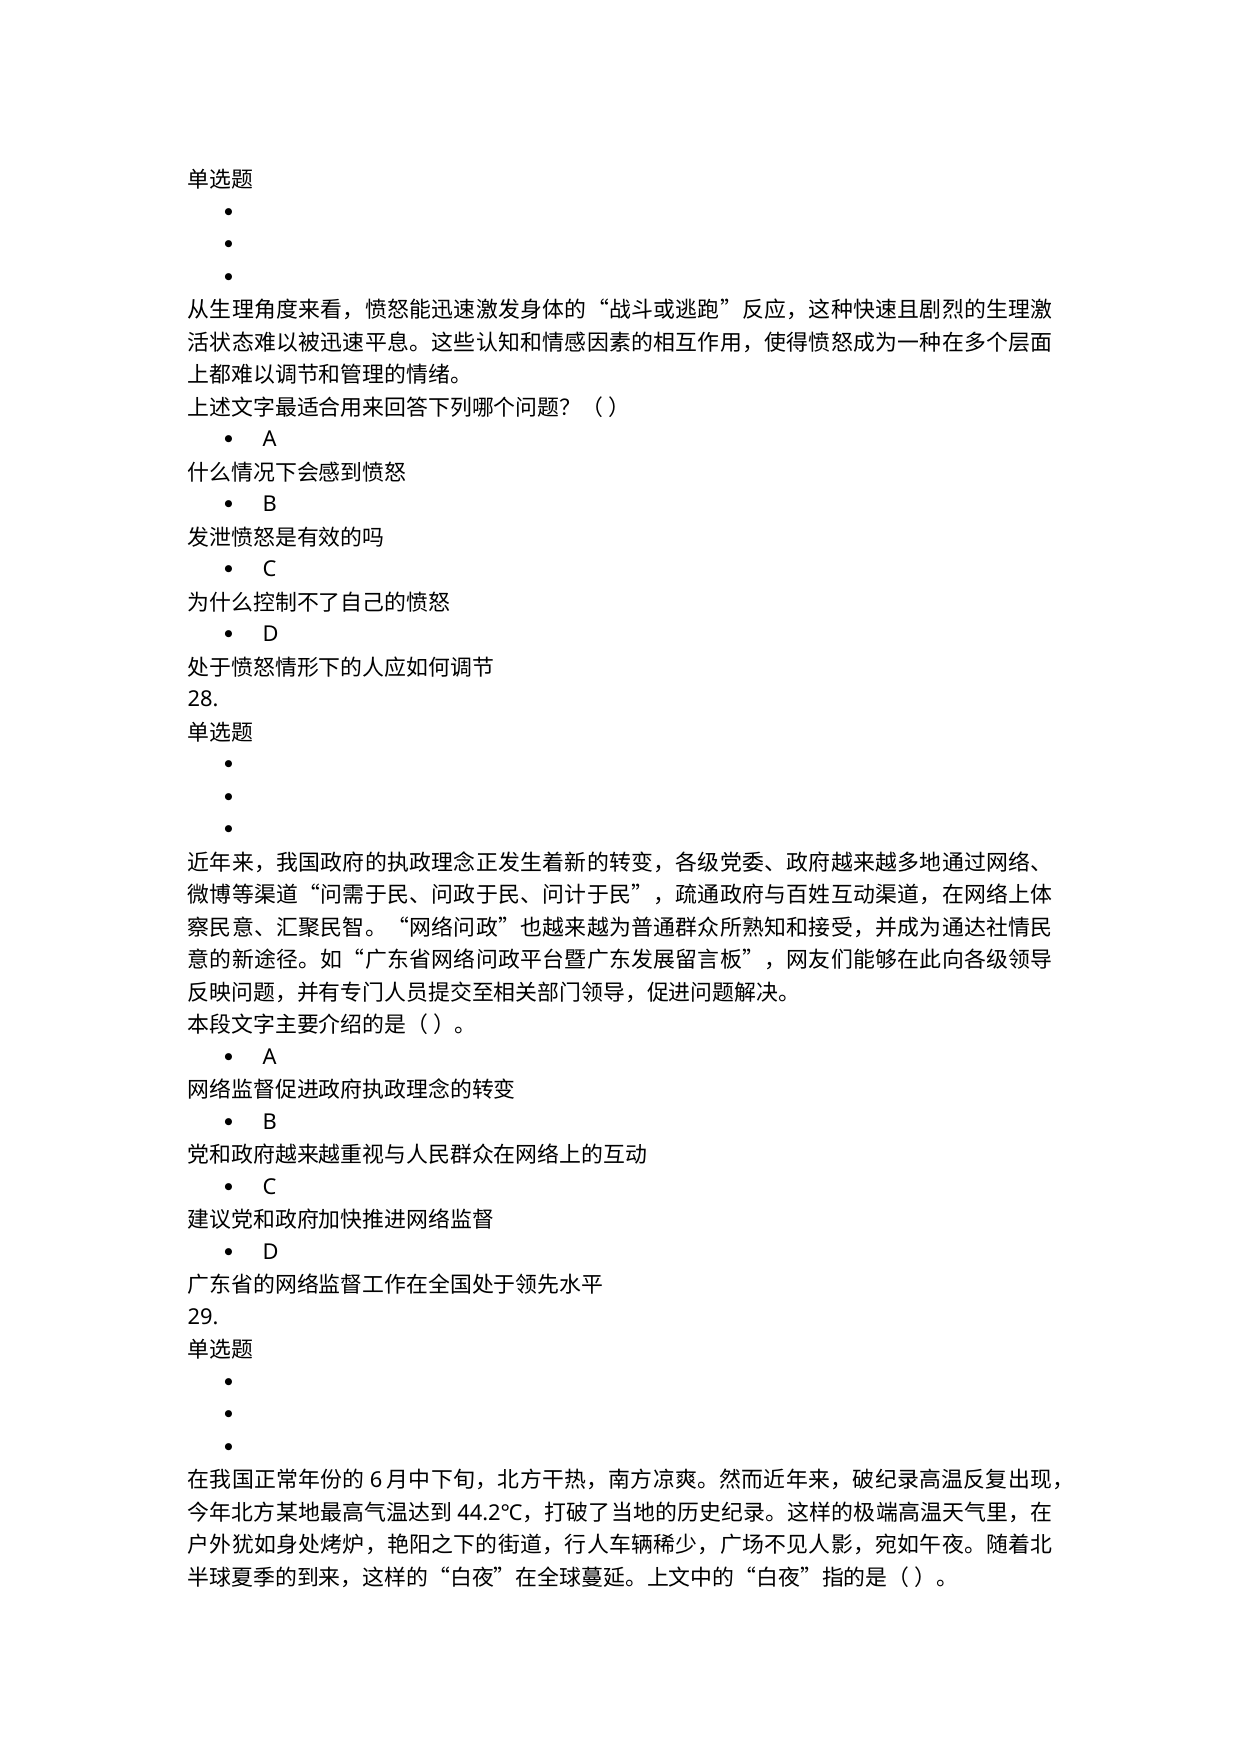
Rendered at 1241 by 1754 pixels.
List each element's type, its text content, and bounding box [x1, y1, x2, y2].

text 党和政府越来越重视与人民群众在网络上的互动 [187, 1137, 1053, 1169]
text 网络监督促进政府执政理念的转变 [187, 1072, 1053, 1104]
text 发泄愤怒是有效的吗 [187, 519, 1053, 552]
text 在我国正常年份的6月中下旬，北方干热，南方凉爽。然而近年来，破纪录高温反复出现，今年北方某地最高气温达到44.2℃，打破了当地的历史纪录。这样的极端高温天气里，在户外犹如身处烤炉，艳阳之下的街道，行人车辆稀少，广场不见人影，宛如午夜。随着北半球夏季的到来，这样的“白夜”在全球蔓延。上文中的“白夜”指的是（ ）。 [187, 1462, 1053, 1592]
list C [225, 552, 1053, 584]
list A [225, 1039, 1053, 1072]
text 单选题 [187, 1332, 1053, 1364]
list B [225, 487, 1053, 519]
text 处于愤怒情形下的人应如何调节 [187, 649, 1053, 682]
text 为什么控制不了自己的愤怒 [187, 584, 1053, 617]
list C [225, 1169, 1053, 1202]
text 29. [187, 1299, 1053, 1332]
text 什么情况下会感到愤怒 [187, 454, 1053, 487]
text 近年来，我国政府的执政理念正发生着新的转变，各级党委、政府越来越多地通过网络、微博等渠道“问需于民、问政于民、问计于民”，疏通政府与百姓互动渠道，在网络上体察民意、汇聚民智。“网络问政”也越来越为普通群众所熟知和接受，并成为通达社情民意的新途径。如“广东省网络问政平台暨广东发展留言板”，网友们能够在此向各级领导反映问题，并有专门人员提交至相关部门领导，促进问题解决。 [187, 844, 1053, 1007]
list B [225, 1104, 1053, 1137]
text 单选题 [187, 162, 1053, 194]
text 本段文字主要介绍的是（ ）。 [187, 1007, 1053, 1039]
text 广东省的网络监督工作在全国处于领先水平 [187, 1267, 1053, 1299]
list D [225, 1234, 1053, 1267]
list D [225, 617, 1053, 649]
list A [225, 422, 1053, 454]
text 28. [187, 682, 1053, 714]
text 建议党和政府加快推进网络监督 [187, 1202, 1053, 1234]
text 单选题 [187, 714, 1053, 747]
text 上述文字最适合用来回答下列哪个问题？（ ） [187, 389, 1053, 422]
text 从生理角度来看，愤怒能迅速激发身体的“战斗或逃跑”反应，这种快速且剧烈的生理激活状态难以被迅速平息。这些认知和情感因素的相互作用，使得愤怒成为一种在多个层面上都难以调节和管理的情绪。 [187, 292, 1053, 389]
